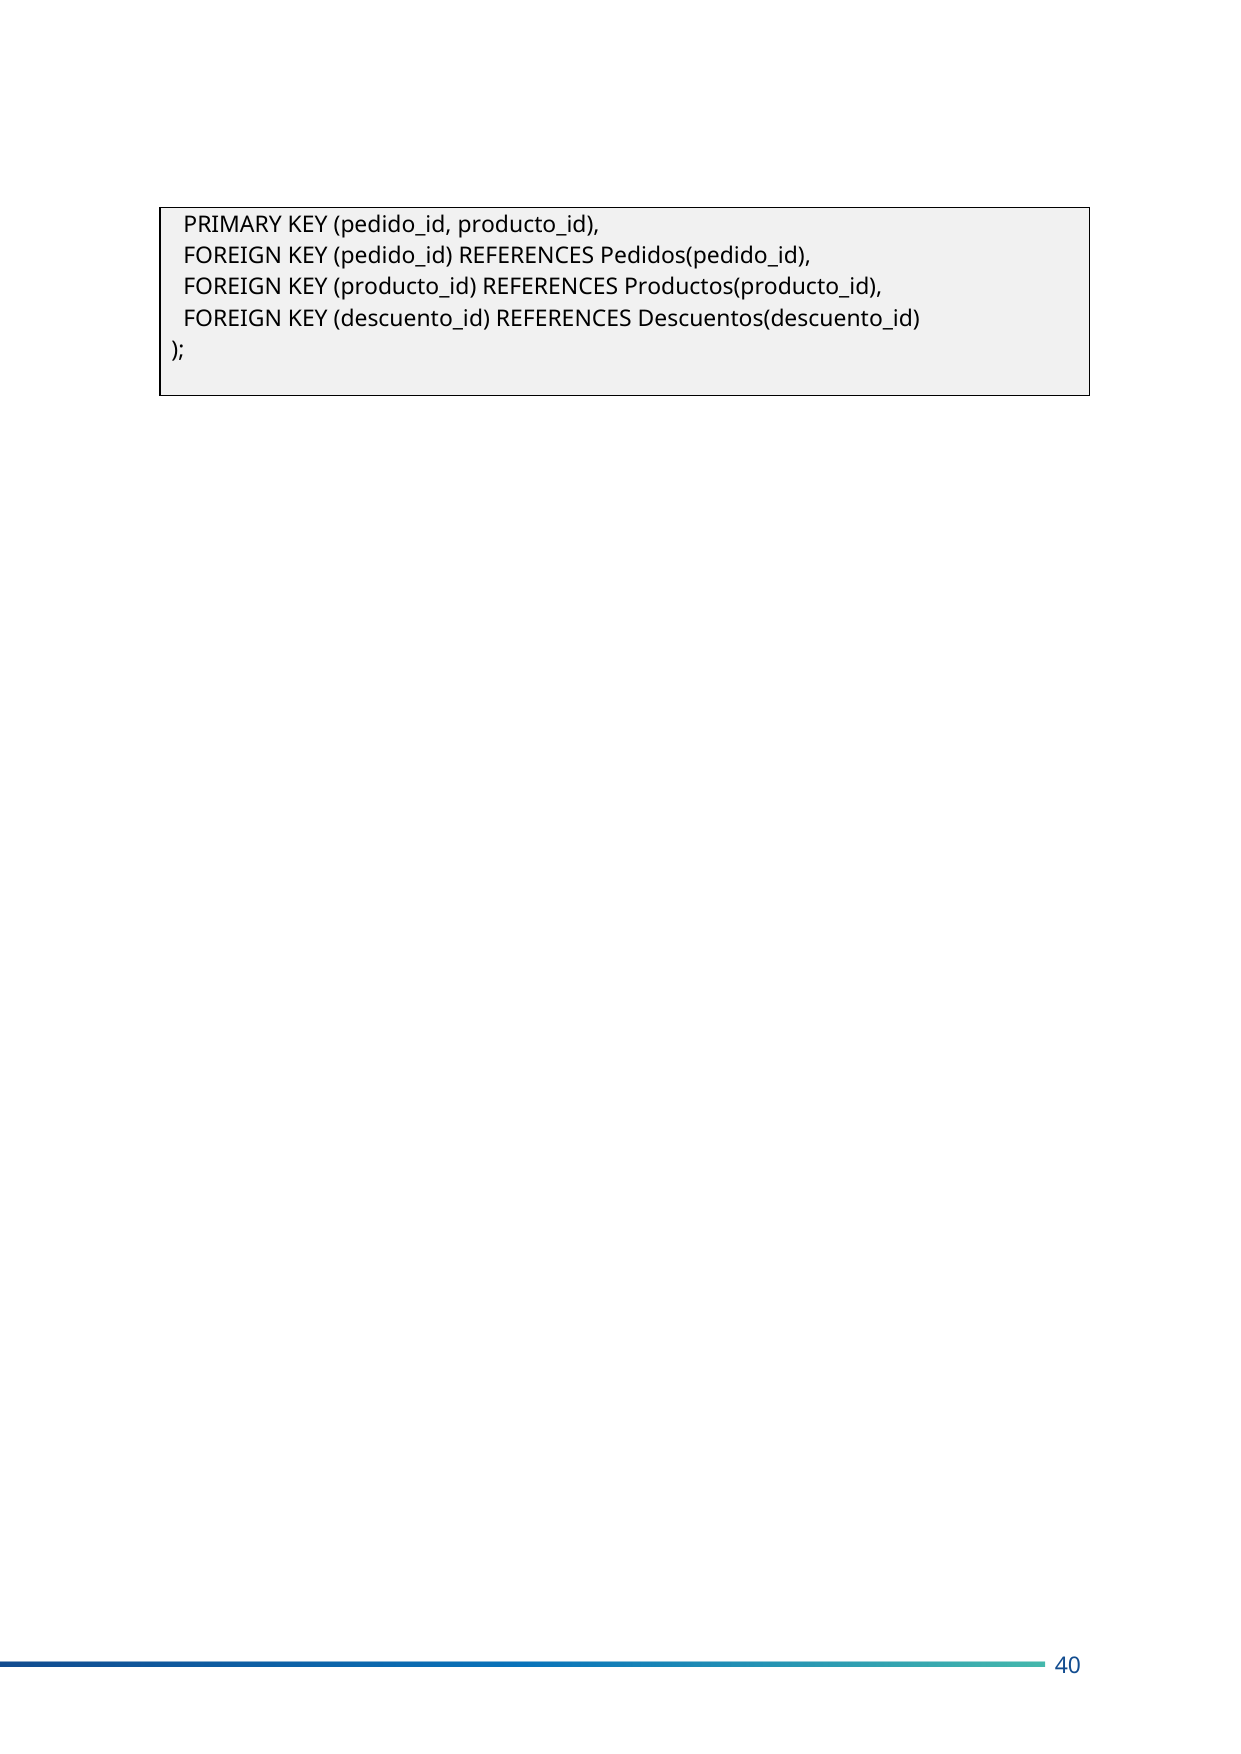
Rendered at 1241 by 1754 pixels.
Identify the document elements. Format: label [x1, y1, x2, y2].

picture [0, 1661, 1046, 1667]
table_header [161, 208, 1089, 395]
